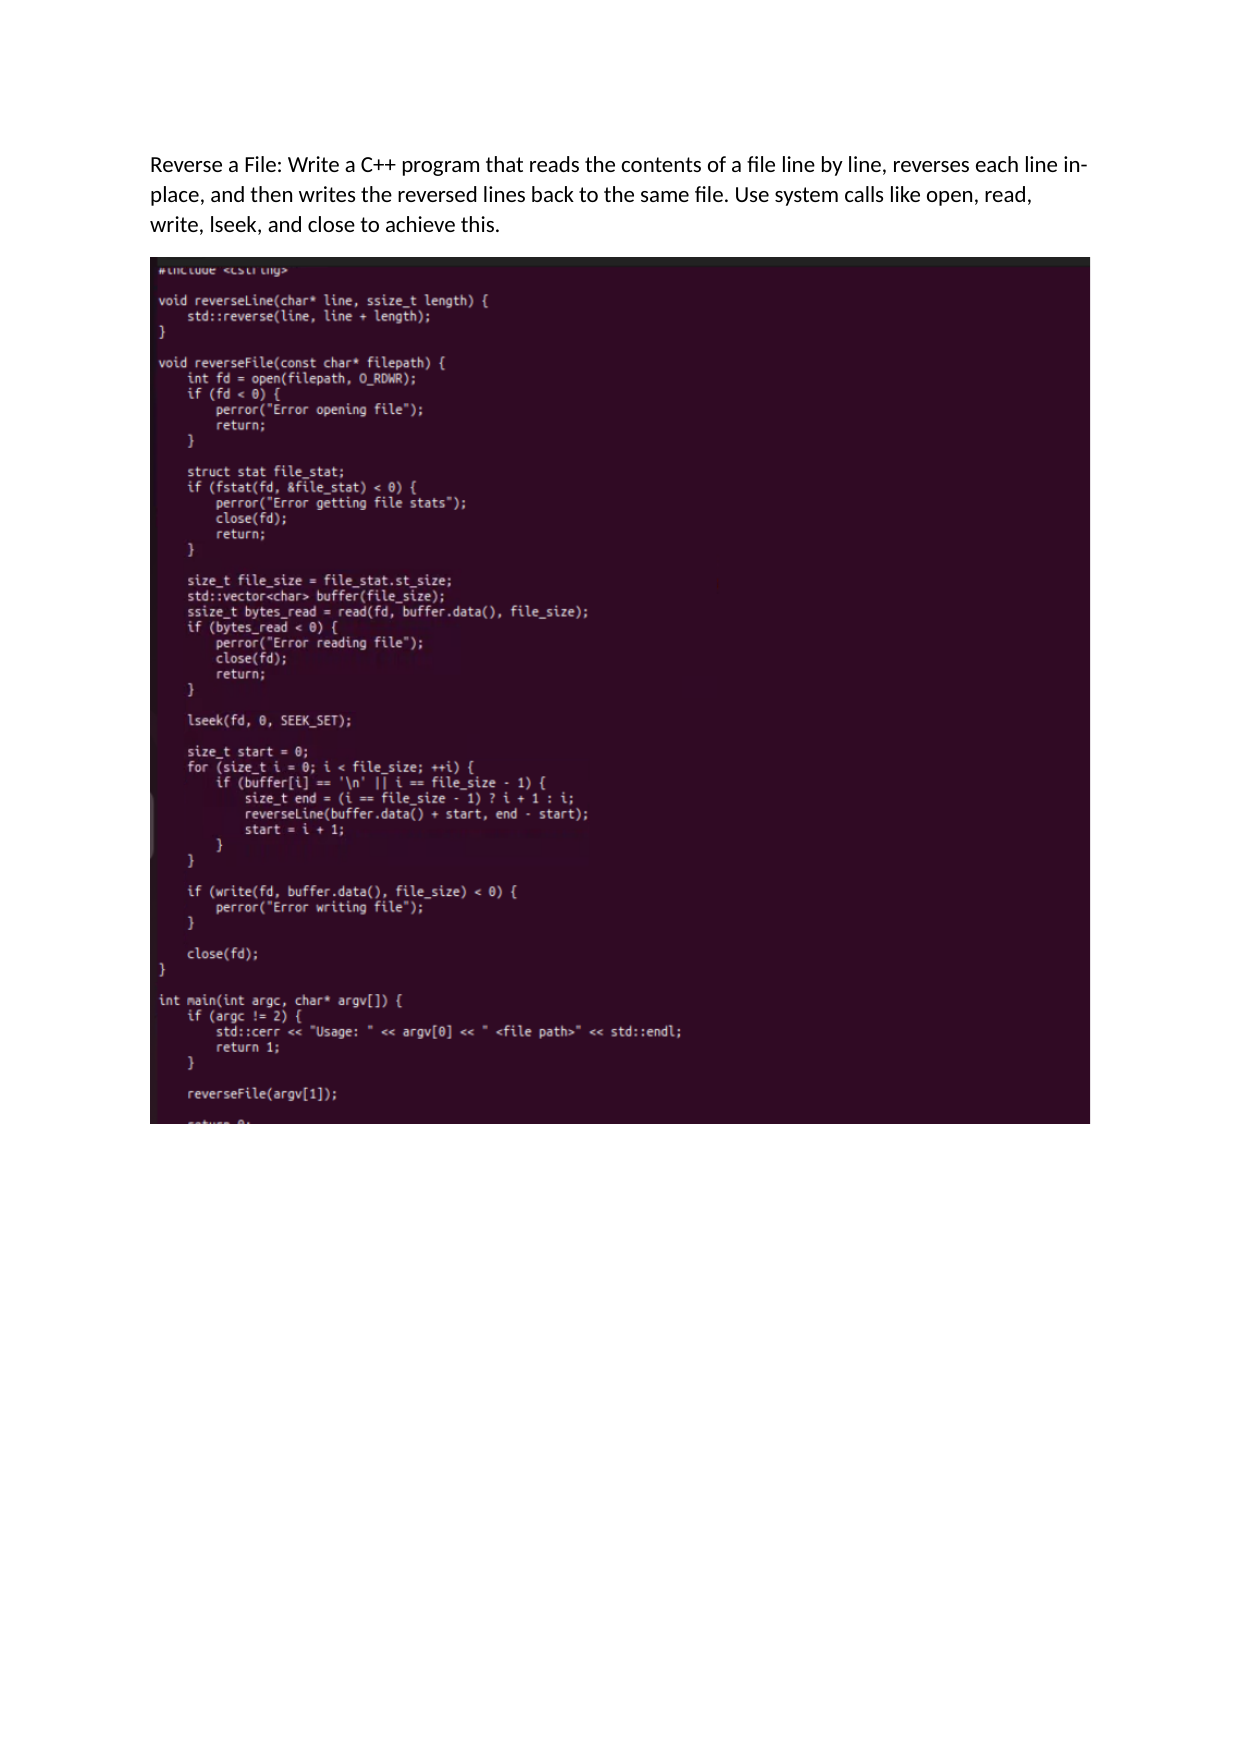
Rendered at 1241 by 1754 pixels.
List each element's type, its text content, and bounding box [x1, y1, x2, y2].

text Reverse a File: Write a C++ program that reads the contents of a file line by line, reverses each line in-place, and then writes the reversed lines back to the same file. Use system calls like open, read, write, lseek, and close to achieve this. [150, 150, 1090, 238]
picture [150, 257, 1091, 1124]
